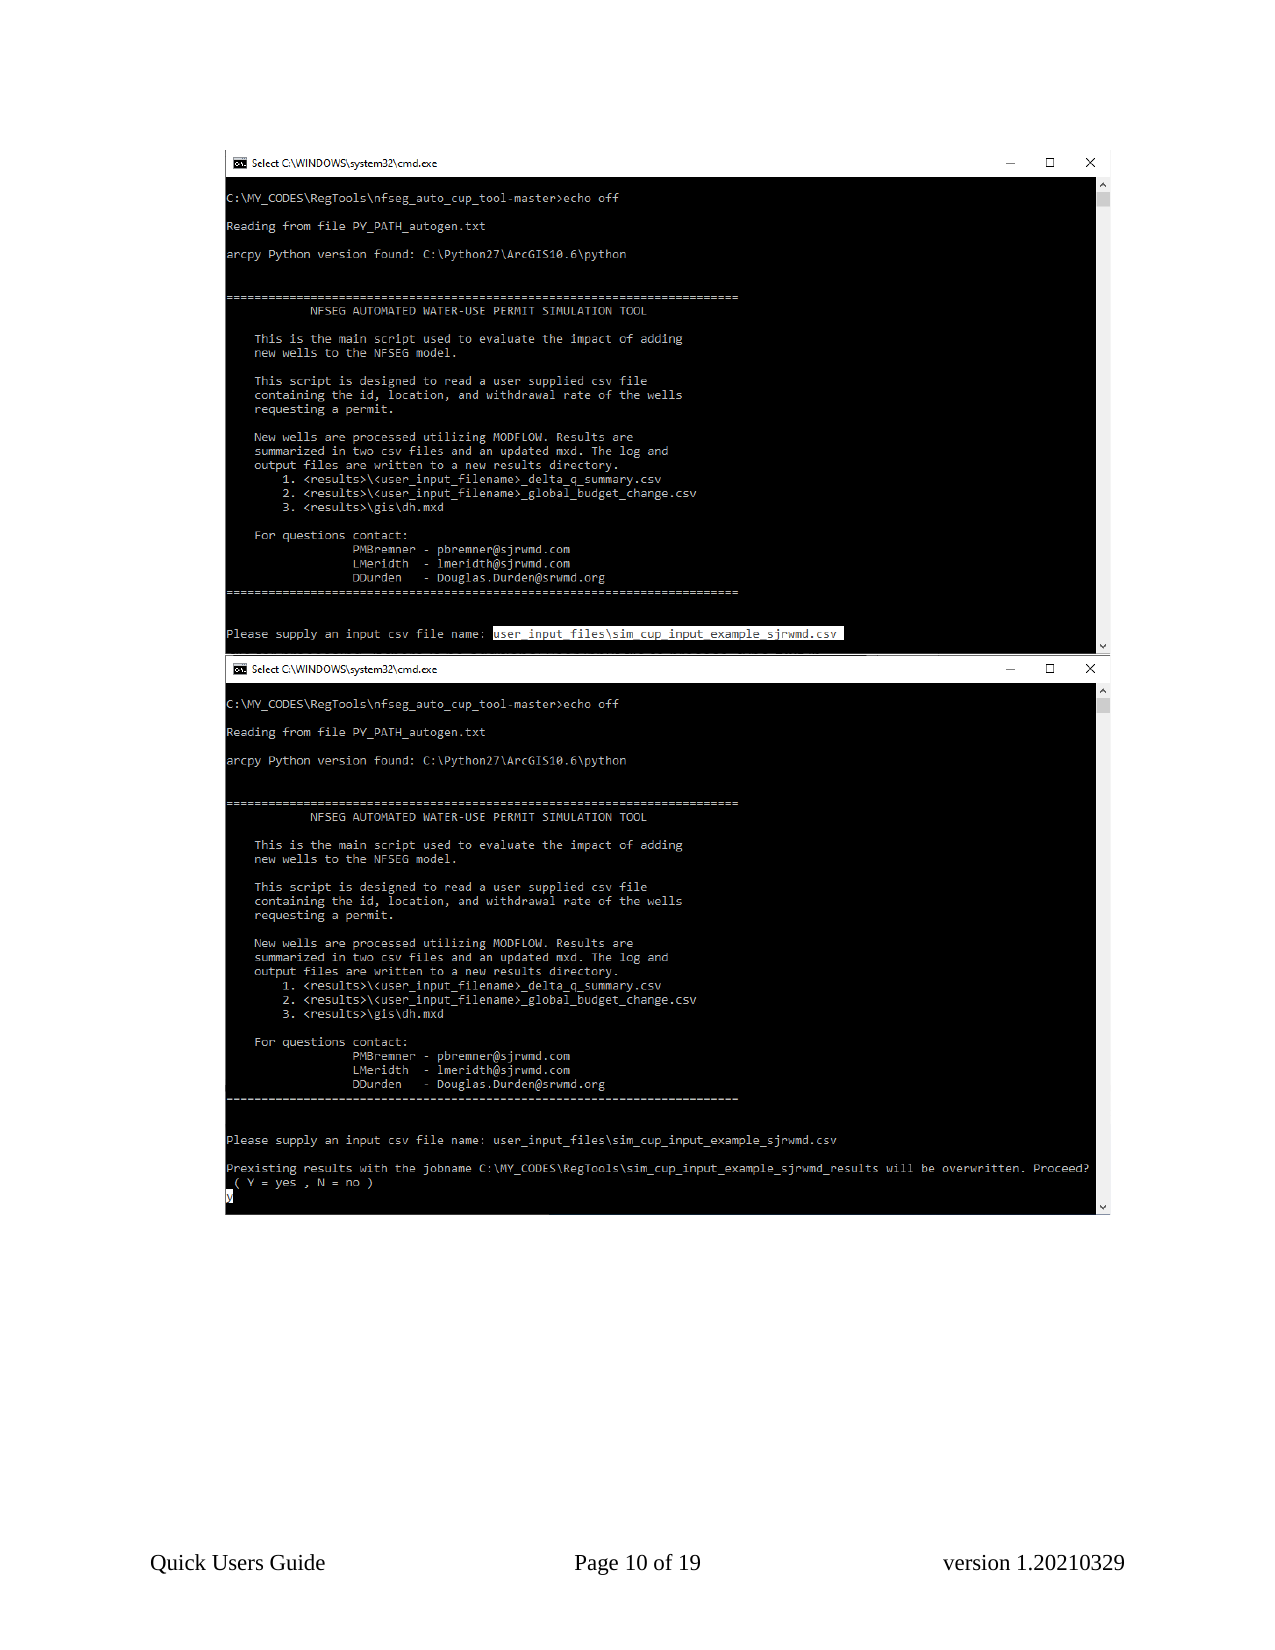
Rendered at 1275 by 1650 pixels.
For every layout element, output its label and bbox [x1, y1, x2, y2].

picture [225, 150, 1110, 654]
picture [225, 655, 1110, 1215]
